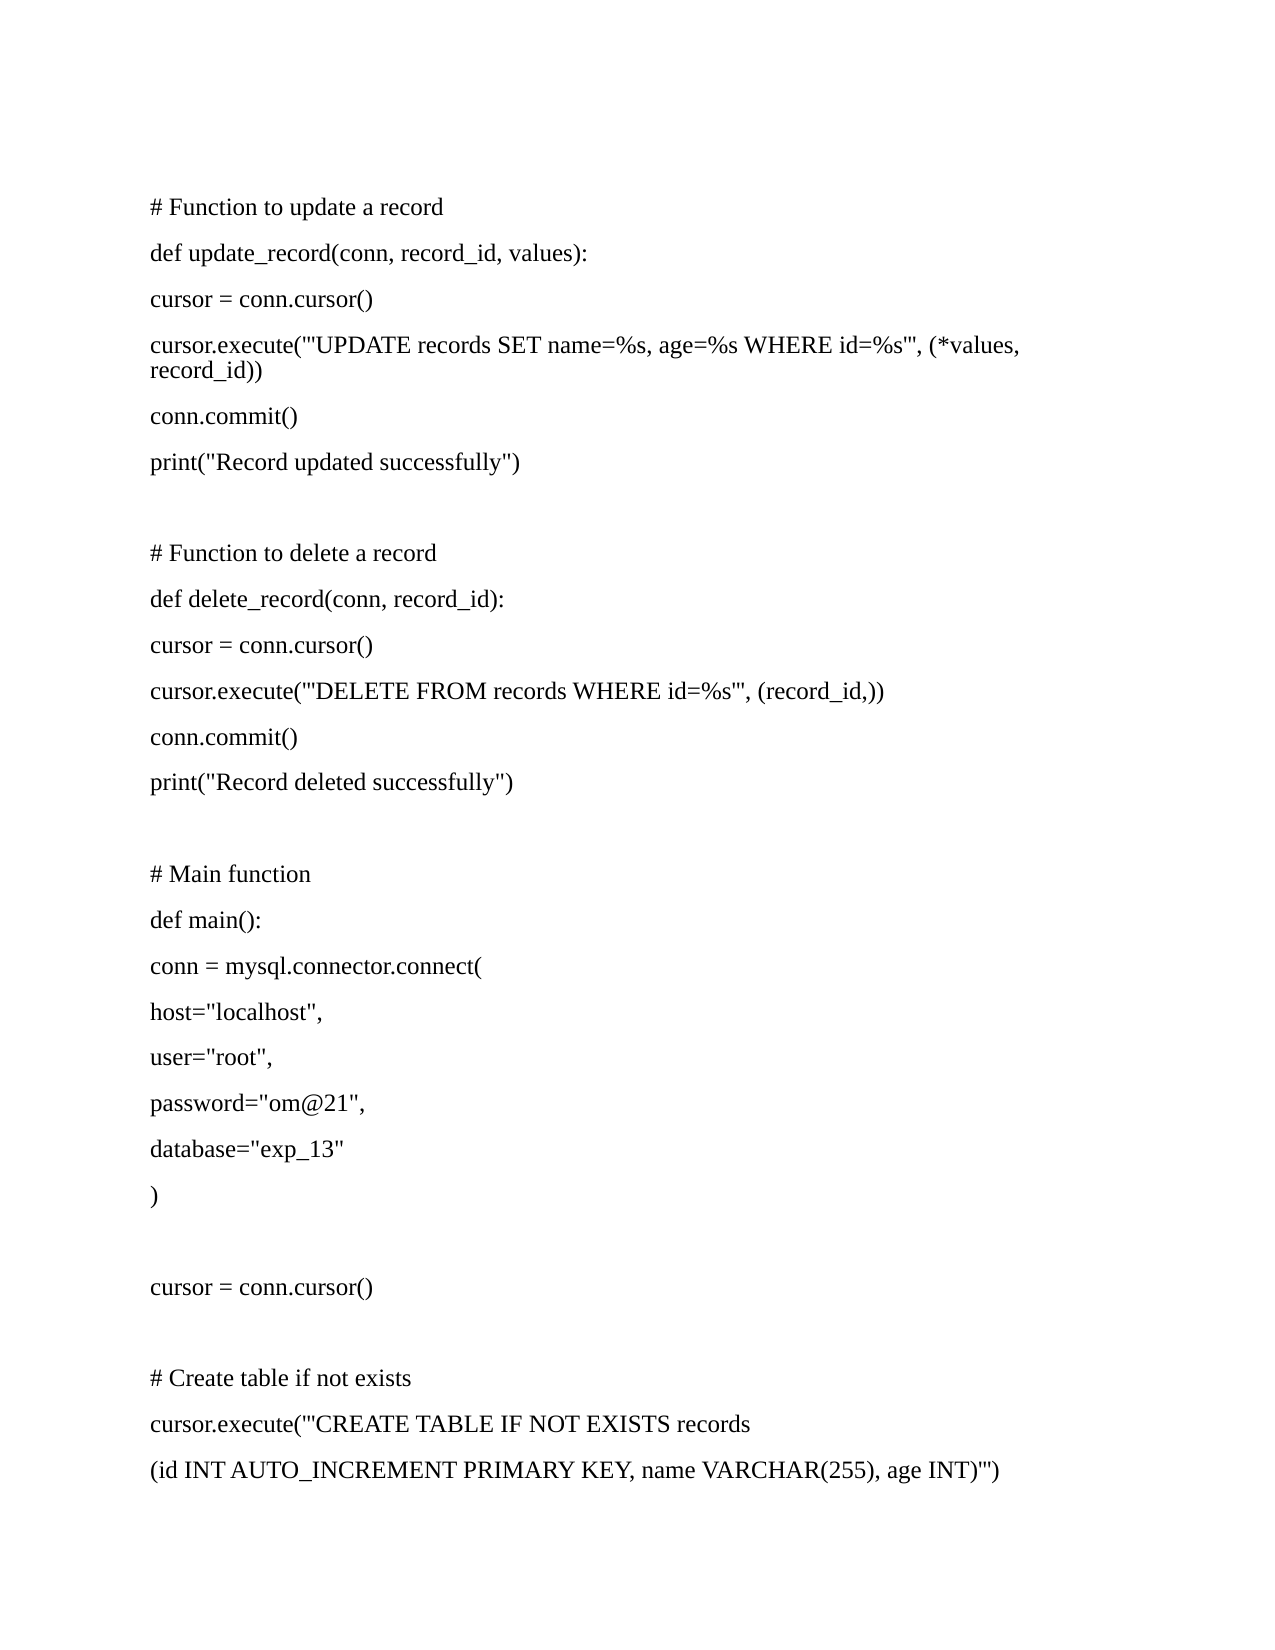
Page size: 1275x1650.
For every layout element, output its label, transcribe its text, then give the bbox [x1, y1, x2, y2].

text # Create table if not exists [150, 1367, 1125, 1392]
text conn.commit() [150, 404, 1125, 429]
text (id INT AUTO_INCREMENT PRIMARY KEY, name VARCHAR(255), age INT)''') [150, 1458, 1125, 1483]
text def delete_record(conn, record_id): [150, 587, 1125, 612]
text # Function to delete a record [150, 542, 1125, 567]
text conn = mysql.connector.connect( [150, 954, 1125, 979]
text user="root", [150, 1046, 1125, 1071]
text conn.commit() [150, 725, 1125, 750]
text cursor.execute('''DELETE FROM records WHERE id=%s''', (record_id,)) [150, 679, 1125, 704]
text cursor = conn.cursor() [150, 287, 1125, 312]
text print("Record deleted successfully") [150, 771, 1125, 796]
text cursor = conn.cursor() [150, 633, 1125, 658]
text print("Record updated successfully") [150, 450, 1125, 475]
text cursor.execute('''UPDATE records SET name=%s, age=%s WHERE id=%s''', (*values, record_id)) [150, 333, 1125, 383]
text password="om@21", [150, 1092, 1125, 1117]
text def main(): [150, 908, 1125, 933]
text database="exp_13" [150, 1137, 1125, 1162]
text # Function to update a record [150, 196, 1125, 221]
text # Main function [150, 862, 1125, 887]
text def update_record(conn, record_id, values): [150, 242, 1125, 267]
text host="localhost", [150, 1000, 1125, 1025]
text ) [150, 1183, 1125, 1208]
text cursor.execute('''CREATE TABLE IF NOT EXISTS records [150, 1412, 1125, 1437]
text cursor = conn.cursor() [150, 1275, 1125, 1300]
